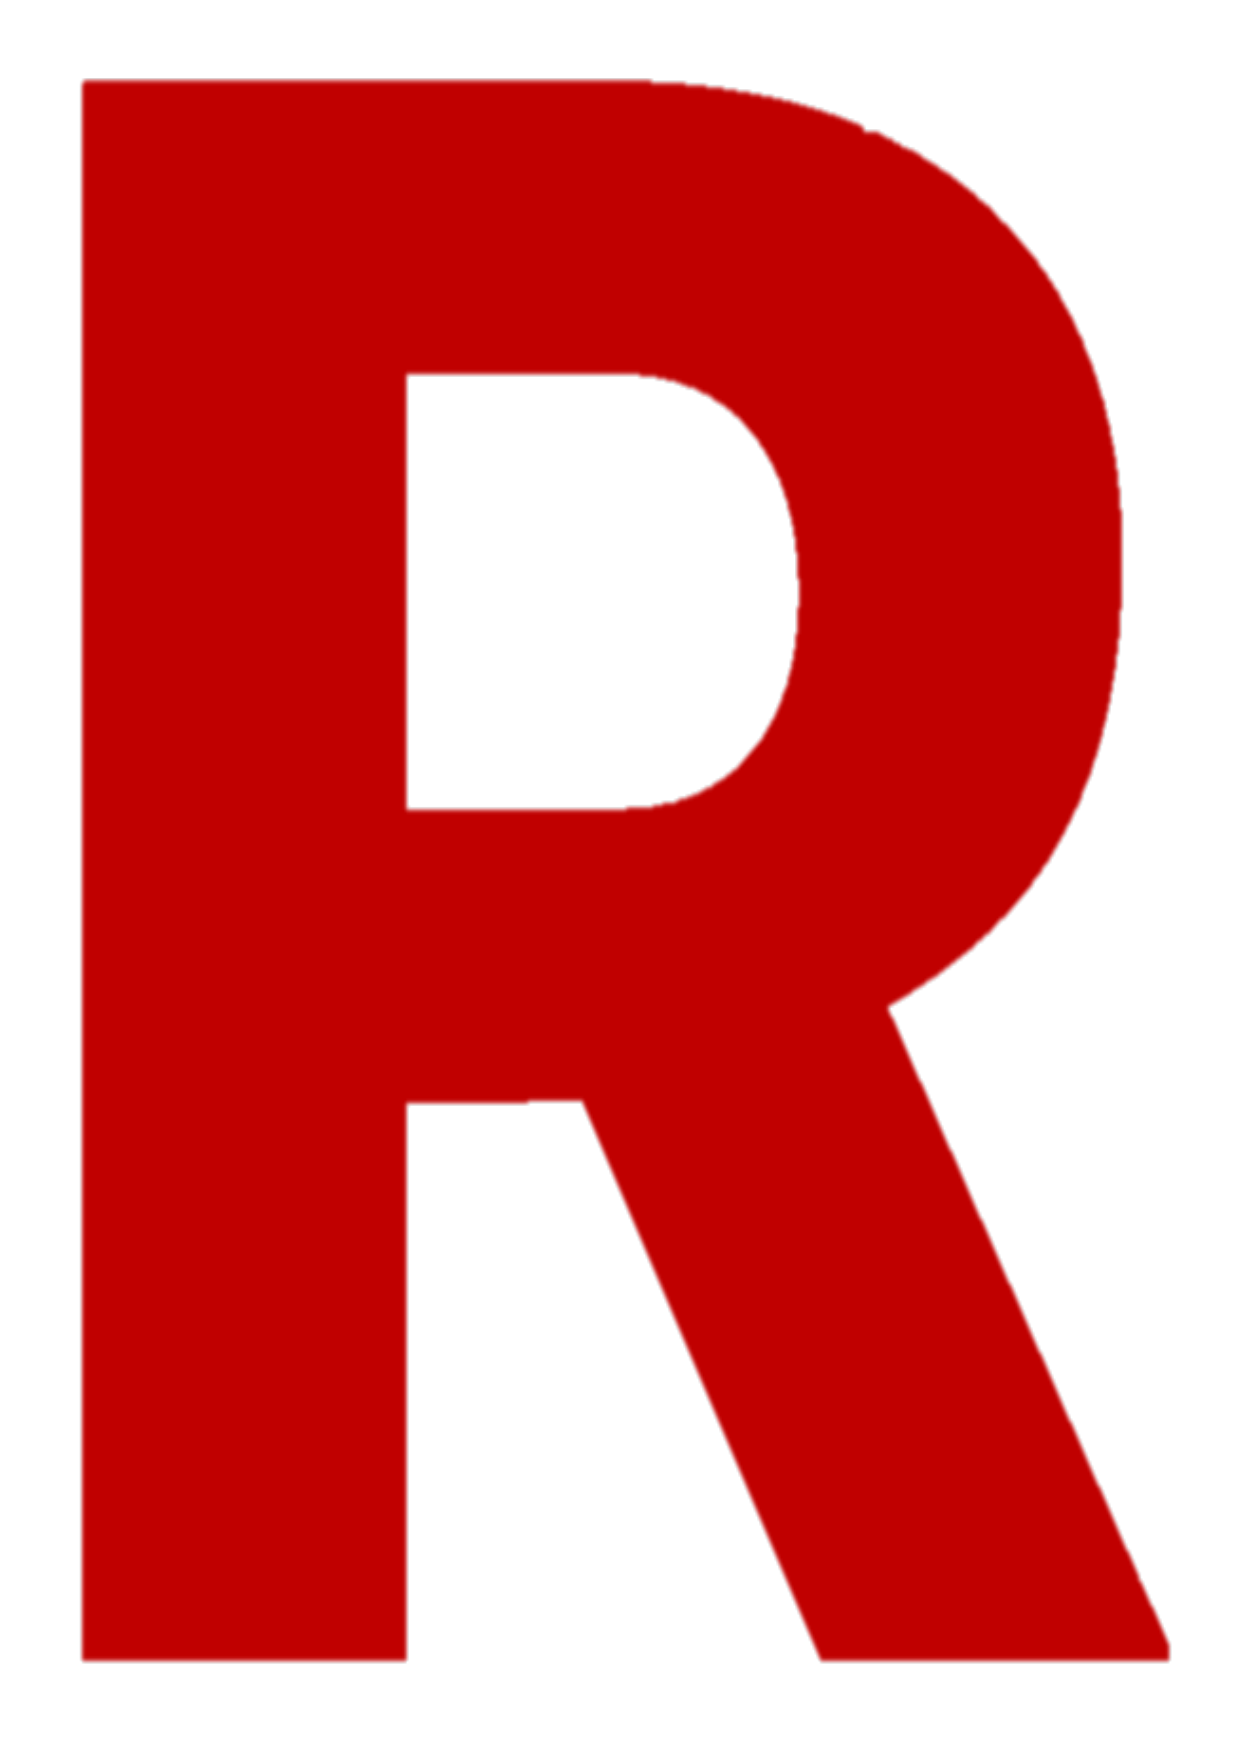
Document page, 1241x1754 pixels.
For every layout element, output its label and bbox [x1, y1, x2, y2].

picture [37, 37, 1200, 1706]
